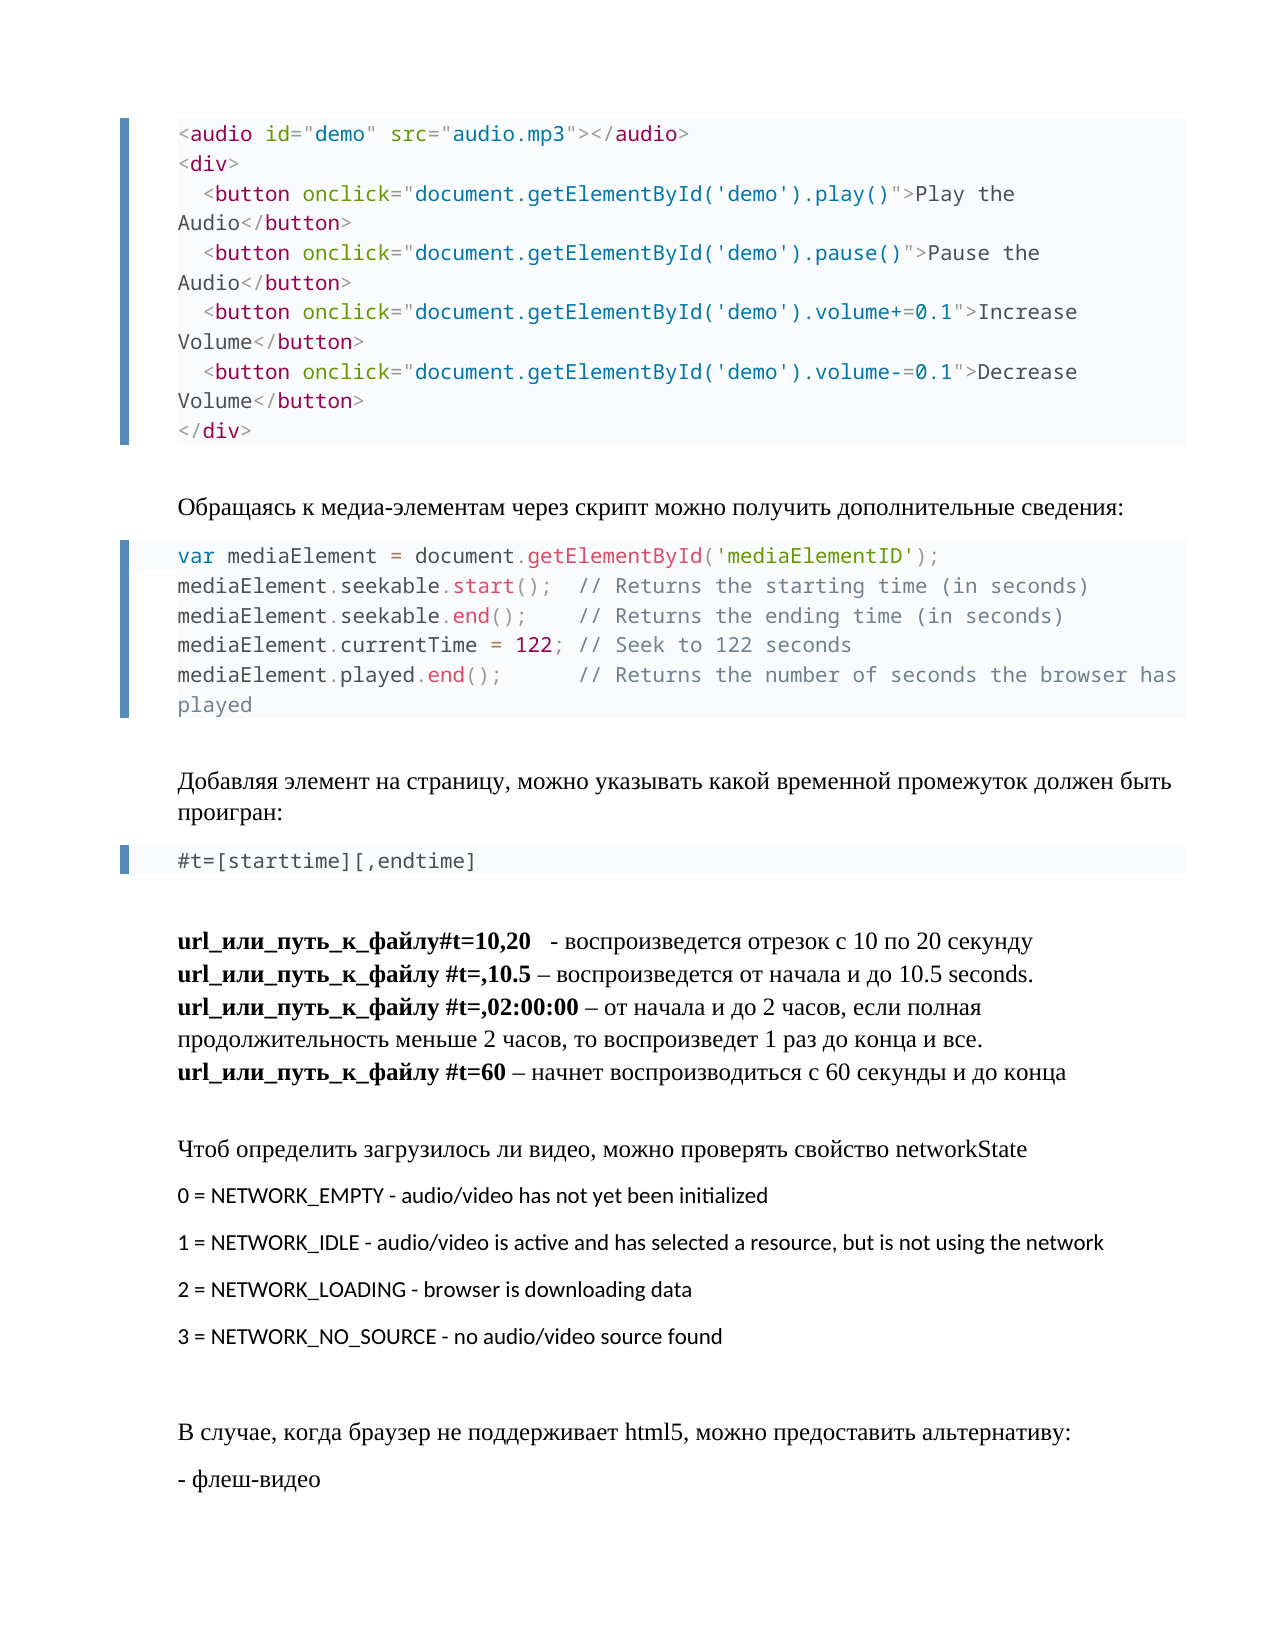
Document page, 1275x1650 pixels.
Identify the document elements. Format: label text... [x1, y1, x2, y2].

text url_или_путь_к_файлу #t=,02:00:00 – от начала и до 2 часов, если полная продолжительность меньше 2 часов, то воспроизведет 1 раз до конца и все. [177, 988, 1186, 1053]
text mediaElement.seekable.start(); // Returns the starting time (in seconds) [177, 570, 1186, 599]
text В случае, когда браузер не поддерживает html5, можно предоставить альтернативу: [177, 1417, 1186, 1446]
text Чтоб определить загрузилось ли видео, можно проверять свойство networkState [177, 1134, 1186, 1163]
text <button onclick="document.getElementById('demo').volume+=0.1">Increase Volume</button> [177, 296, 1186, 356]
text Добавляя элемент на страницу, можно указывать какой временной промежуток должен быть проигран: [177, 766, 1186, 826]
text url_или_путь_к_файлу #t=60 – начнет воспроизводиться с 60 секунды и до конца [177, 1053, 1186, 1086]
text 2 = NETWORK_LOADING - browser is downloading data [177, 1275, 1186, 1303]
text - флеш-видео [177, 1464, 1186, 1493]
text 1 = NETWORK_IDLE - audio/video is active and has selected a resource, but is not using the network [177, 1228, 1186, 1256]
text mediaElement.seekable.end(); // Returns the ending time (in seconds) [177, 599, 1186, 629]
text <audio id="demo" src="audio.mp3"></audio> [177, 118, 1186, 148]
text mediaElement.played.end(); // Returns the number of seconds the browser has played [177, 659, 1186, 718]
text Обращаясь к медиа-элементам через скрипт можно получить дополнительные сведения: [177, 492, 1186, 521]
text <button onclick="document.getElementById('demo').pause()">Pause the Audio</button> [177, 237, 1186, 296]
text </div> [177, 415, 1186, 445]
text <button onclick="document.getElementById('demo').volume-=0.1">Decrease Volume</button> [177, 356, 1186, 415]
text mediaElement.currentTime = 122; // Seek to 122 seconds [177, 629, 1186, 659]
text #t=[starttime][,endtime] [129, 845, 1186, 874]
text url_или_путь_к_файлу#t=10,20 - воспроизведется отрезок с 10 по 20 секунду [177, 922, 1186, 955]
text url_или_путь_к_файлу #t=,10.5 – воспроизведется от начала и до 10.5 seconds. [177, 955, 1186, 988]
text <button onclick="document.getElementById('demo').play()">Play the Audio</button> [177, 177, 1186, 237]
text <div> [177, 148, 1186, 177]
text 3 = NETWORK_NO_SOURCE - no audio/video source found [177, 1322, 1186, 1350]
text 0 = NETWORK_EMPTY - audio/video has not yet been initialized [177, 1182, 1186, 1209]
text var mediaElement = document.getElementById('mediaElementID'); [129, 540, 1186, 570]
